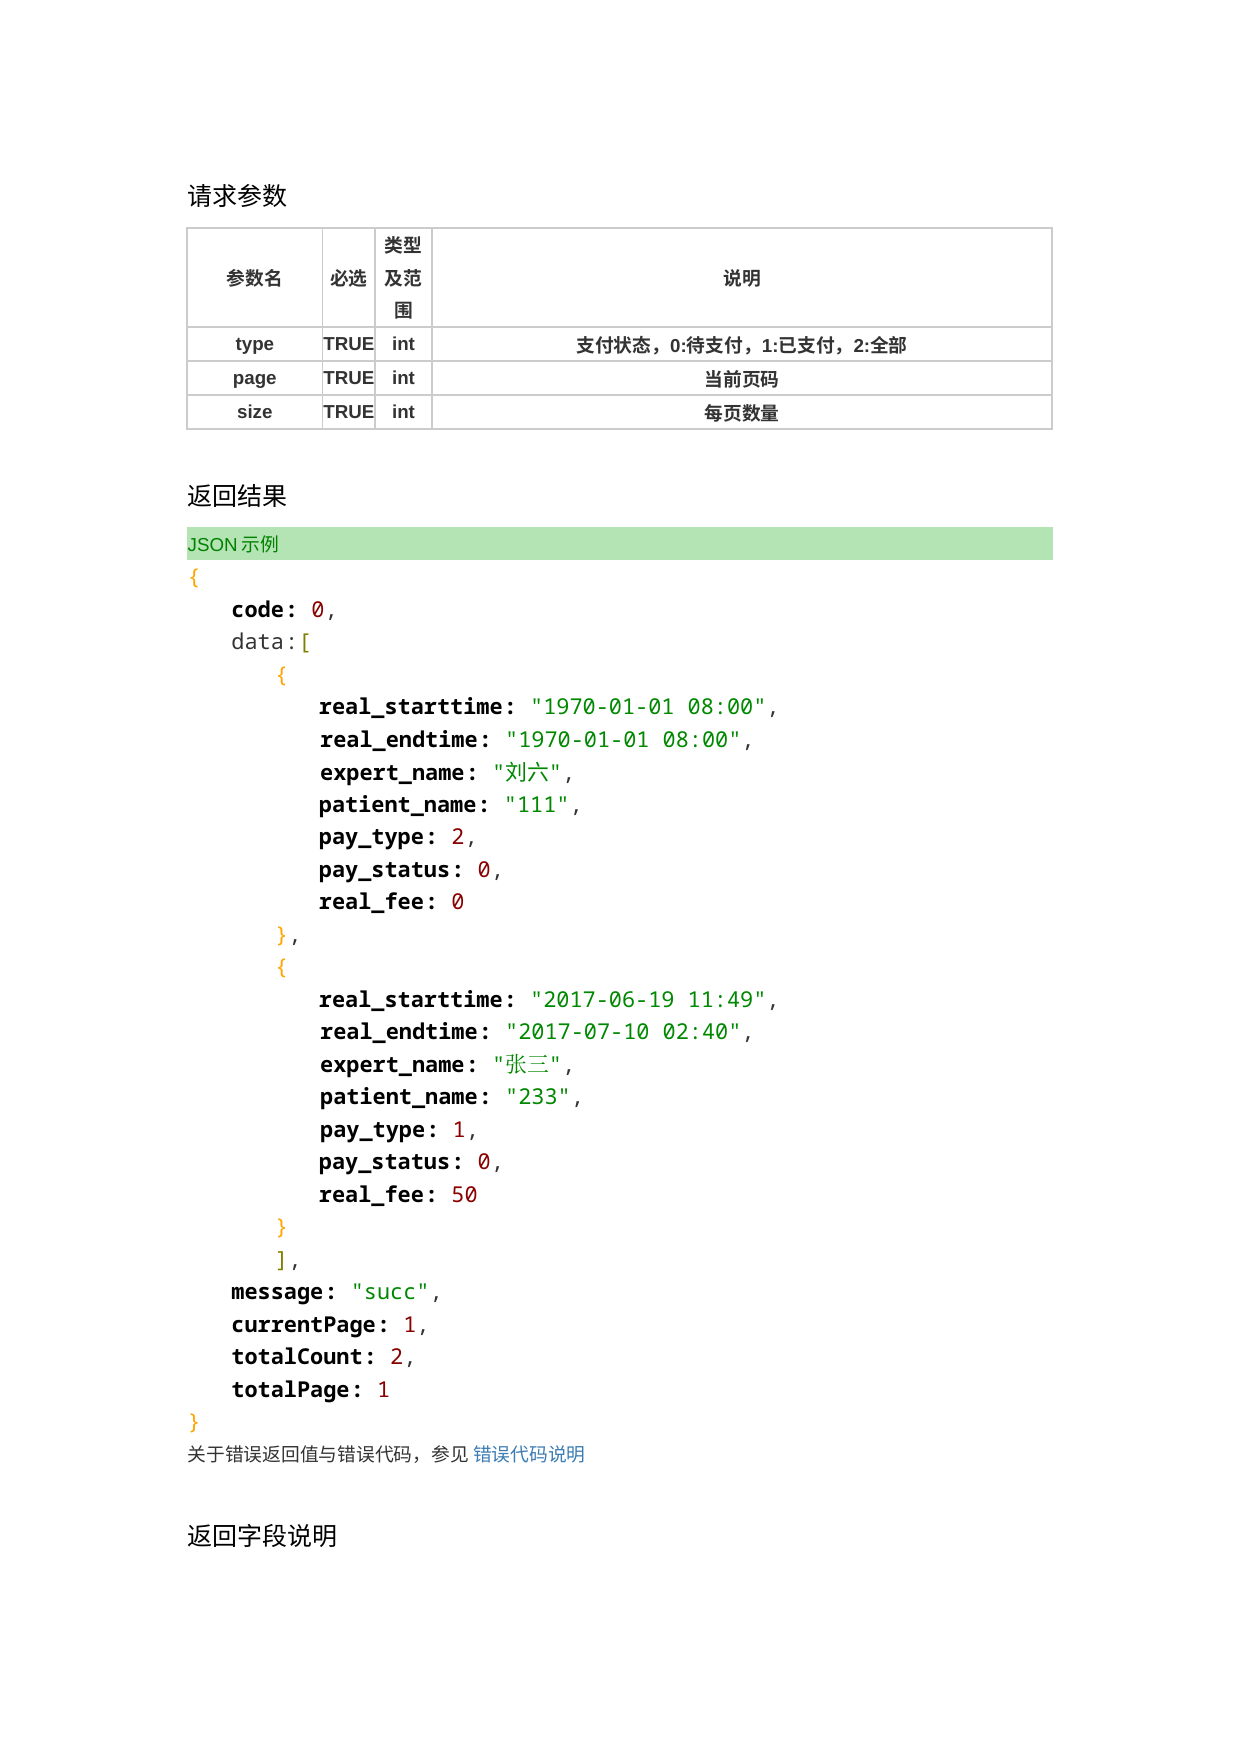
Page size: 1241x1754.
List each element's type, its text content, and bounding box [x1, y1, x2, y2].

text " real_starttime": "2017-06-19 11:49", [187, 982, 1053, 1015]
text " currentPage": 1, [187, 1307, 1053, 1340]
table_cell page [188, 362, 322, 394]
text { [231, 657, 1053, 690]
text " data":[ [187, 625, 1053, 657]
table_cell 每页数量 [433, 396, 1051, 428]
text } [187, 1405, 1053, 1437]
table_cell TRUE [323, 362, 374, 394]
text " patient_name": "111", [187, 787, 1053, 820]
text 关于错误返回值与错误代码，参见 错误代码说明 [187, 1437, 1053, 1470]
table_cell 支付状态，0:待支付，1:已支付，2:全部 [433, 328, 1051, 360]
table_cell int [376, 362, 431, 394]
text "expert_name": "刘六", [275, 755, 1053, 787]
text 返回字段说明 [187, 1502, 1053, 1567]
text }, [231, 917, 1053, 950]
table_cell size [188, 396, 322, 428]
table_header 参数名 [188, 229, 322, 326]
text } [231, 1210, 1053, 1242]
text " totalCount": 2, [187, 1340, 1053, 1372]
text " real_fee": 0 [187, 885, 1053, 917]
text "real_endtime": "2017-07-10 02:40", [275, 1015, 1053, 1047]
table_cell int [376, 396, 431, 428]
text " real_fee": 50 [187, 1177, 1053, 1210]
table_cell type [188, 328, 322, 360]
table_cell 当前页码 [433, 362, 1051, 394]
text "expert_name": "张三", [319, 1047, 1053, 1080]
text "real_endtime": "1970-01-01 08:00", [275, 722, 1053, 755]
text "patient_name": "233", [275, 1080, 1053, 1112]
text JSON示例 [187, 527, 1053, 560]
text " totalPage": 1 [187, 1372, 1053, 1405]
text "pay_type": 1, [275, 1112, 1053, 1145]
text " pay_status": 0, [187, 1145, 1053, 1177]
text 返回结果 [187, 462, 1053, 527]
table_header 类型及范围 [376, 229, 431, 326]
text " message": "succ", [187, 1275, 1053, 1307]
table_cell TRUE [323, 328, 374, 360]
table_cell int [376, 328, 431, 360]
text " code": 0, [187, 592, 1053, 625]
text " pay_status": 0, [187, 852, 1053, 885]
text " real_starttime": "1970-01-01 08:00", [187, 690, 1053, 722]
text " pay_type": 2, [187, 820, 1053, 852]
text { [231, 950, 1053, 982]
text { [187, 560, 1053, 592]
table_header 说明 [433, 229, 1051, 326]
text ], [231, 1242, 1053, 1275]
table_cell TRUE [323, 396, 374, 428]
text 请求参数 [187, 162, 1053, 227]
table_header 必选 [323, 229, 374, 326]
